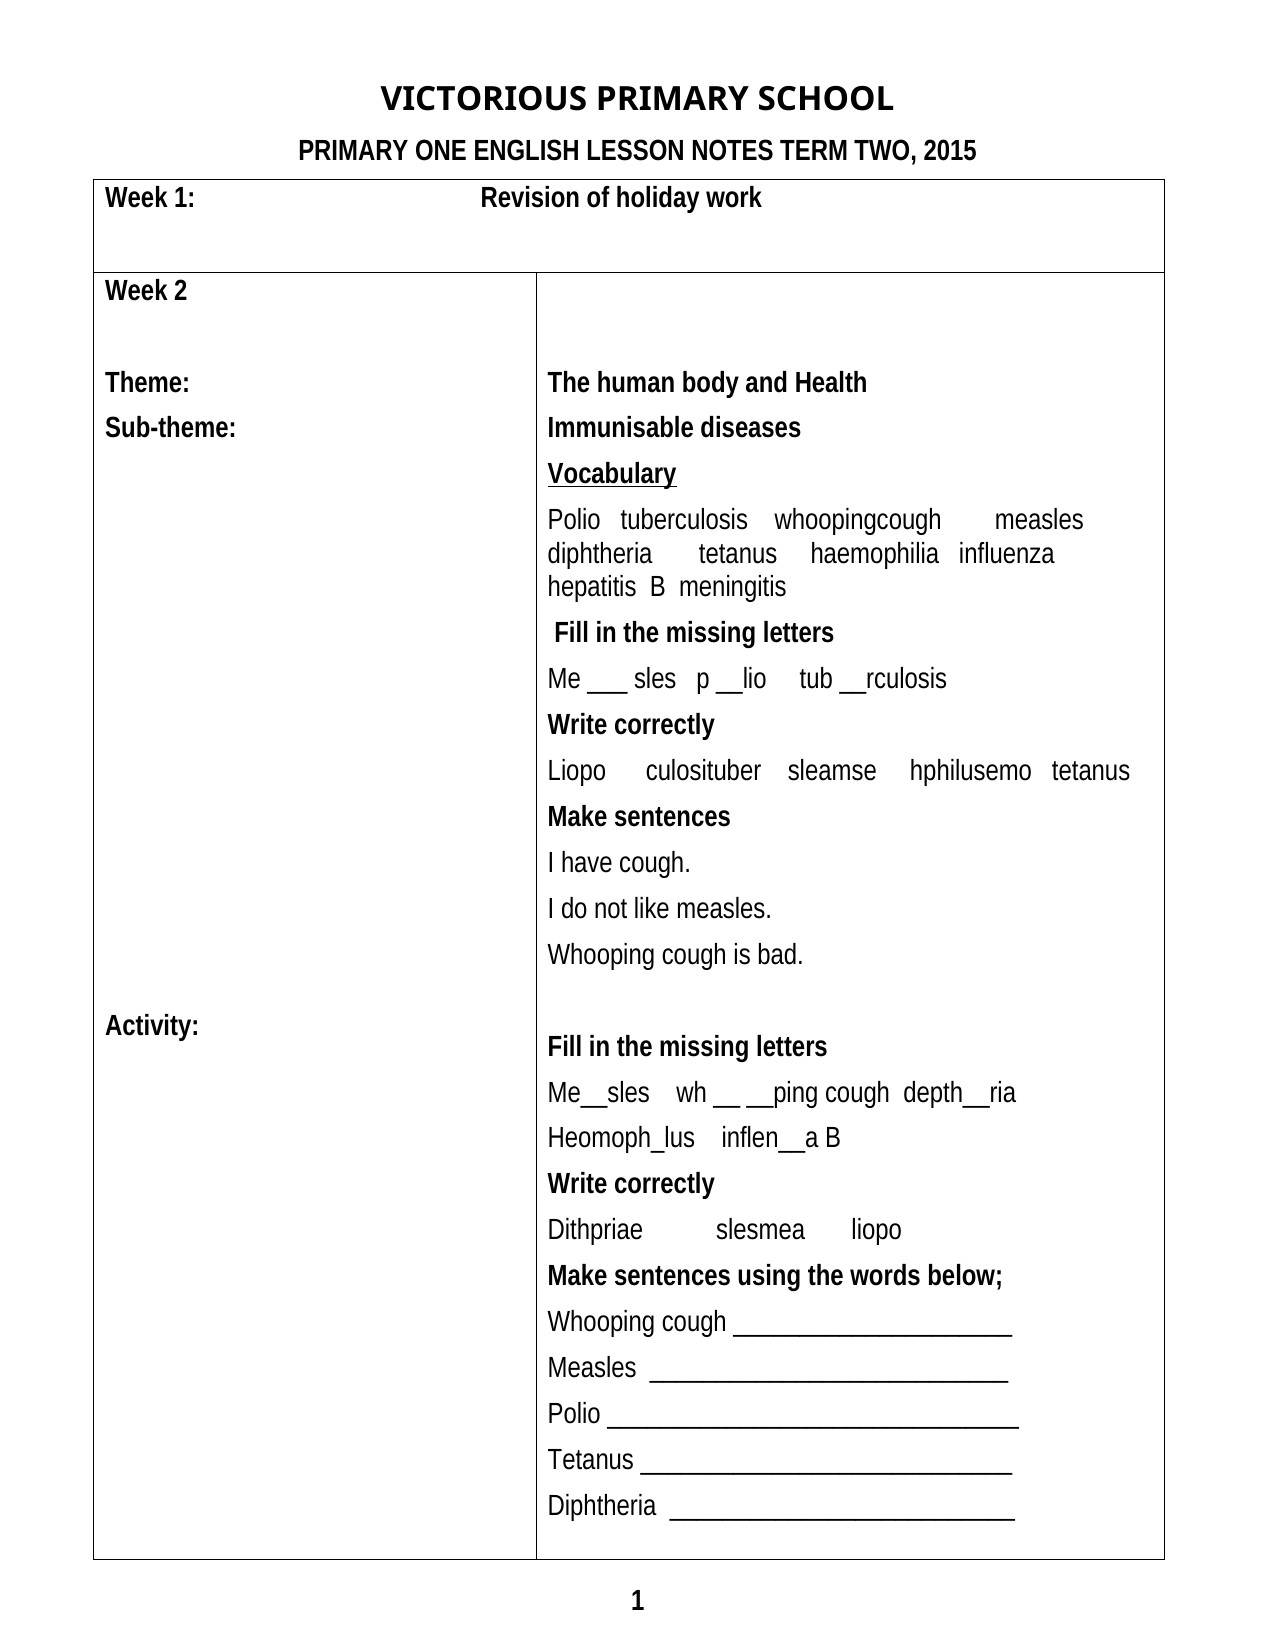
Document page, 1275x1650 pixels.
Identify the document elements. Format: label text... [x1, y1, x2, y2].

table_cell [94, 273, 536, 1559]
text VICTORIOUS PRIMARY SCHOOL [105, 75, 1170, 120]
table_header Week 1: Revision of holiday work [94, 180, 1164, 272]
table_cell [537, 273, 1164, 1559]
text PRIMARY ONE ENGLISH LESSON NOTES TERM TWO, 2015 [105, 133, 1170, 166]
